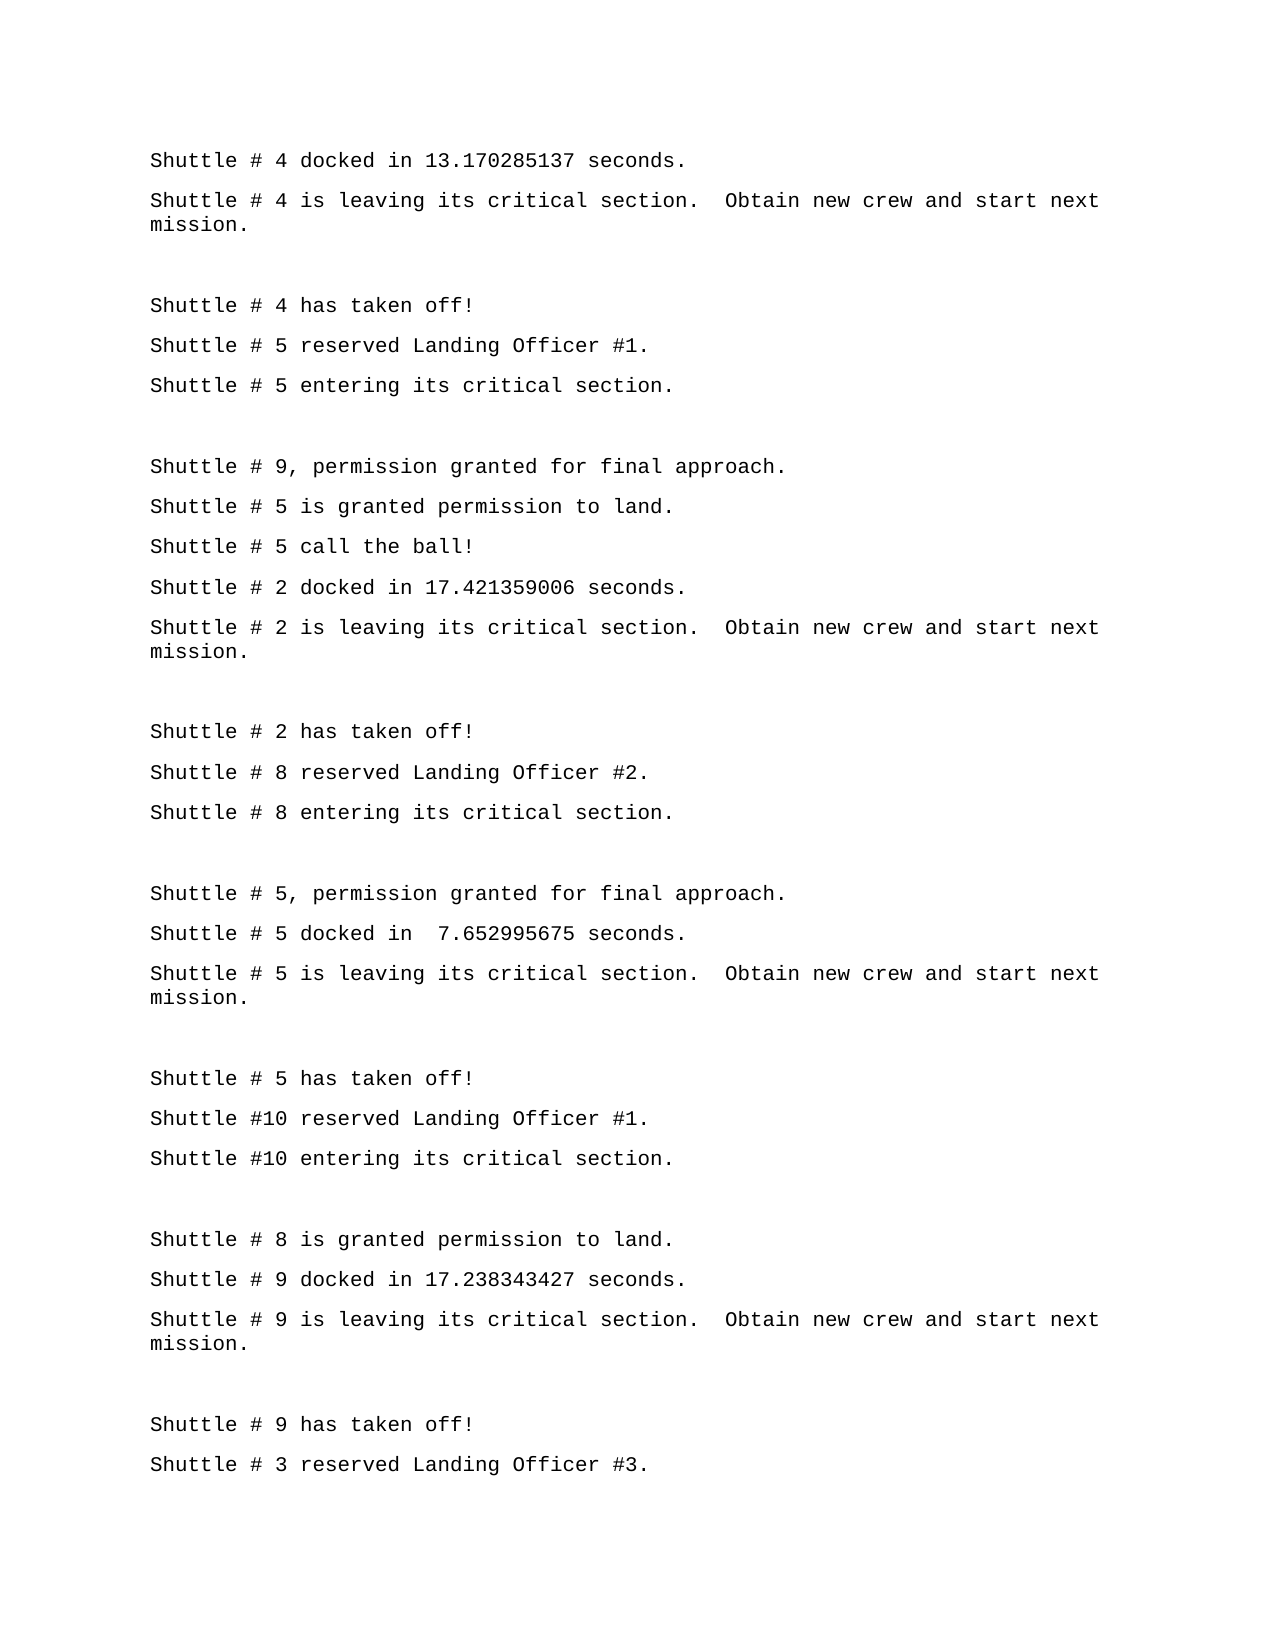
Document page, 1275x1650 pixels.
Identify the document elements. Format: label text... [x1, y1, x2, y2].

text Shuttle # 5 reserved Landing Officer #1. [150, 335, 1125, 358]
text Shuttle # 8 is granted permission to land. [150, 1229, 1125, 1252]
text Shuttle # 2 has taken off! [150, 721, 1125, 745]
text Shuttle # 5 is leaving its critical section. Obtain new crew and start next mission. [150, 963, 1125, 1011]
text Shuttle # 3 reserved Landing Officer #3. [150, 1454, 1125, 1478]
text Shuttle # 9 has taken off! [150, 1414, 1125, 1437]
text Shuttle # 2 docked in 17.421359006 seconds. [150, 577, 1125, 600]
text Shuttle # 5, permission granted for final approach. [150, 883, 1125, 906]
text Shuttle # 5 has taken off! [150, 1067, 1125, 1091]
text Shuttle # 8 reserved Landing Officer #2. [150, 762, 1125, 785]
text Shuttle # 9 docked in 17.238343427 seconds. [150, 1269, 1125, 1293]
text Shuttle # 9 is leaving its critical section. Obtain new crew and start next mission. [150, 1309, 1125, 1357]
text Shuttle #10 reserved Landing Officer #1. [150, 1108, 1125, 1131]
text Shuttle # 5 call the ball! [150, 536, 1125, 560]
text Shuttle #10 entering its critical section. [150, 1148, 1125, 1172]
text Shuttle # 5 is granted permission to land. [150, 496, 1125, 520]
text Shuttle # 4 is leaving its critical section. Obtain new crew and start next mission. [150, 190, 1125, 238]
text Shuttle # 8 entering its critical section. [150, 802, 1125, 826]
text Shuttle # 4 docked in 13.170285137 seconds. [150, 150, 1125, 174]
text Shuttle # 5 docked in 7.652995675 seconds. [150, 923, 1125, 947]
text Shuttle # 4 has taken off! [150, 294, 1125, 318]
text Shuttle # 9, permission granted for final approach. [150, 456, 1125, 479]
text Shuttle # 5 entering its critical section. [150, 375, 1125, 399]
text Shuttle # 2 is leaving its critical section. Obtain new crew and start next mission. [150, 617, 1125, 664]
